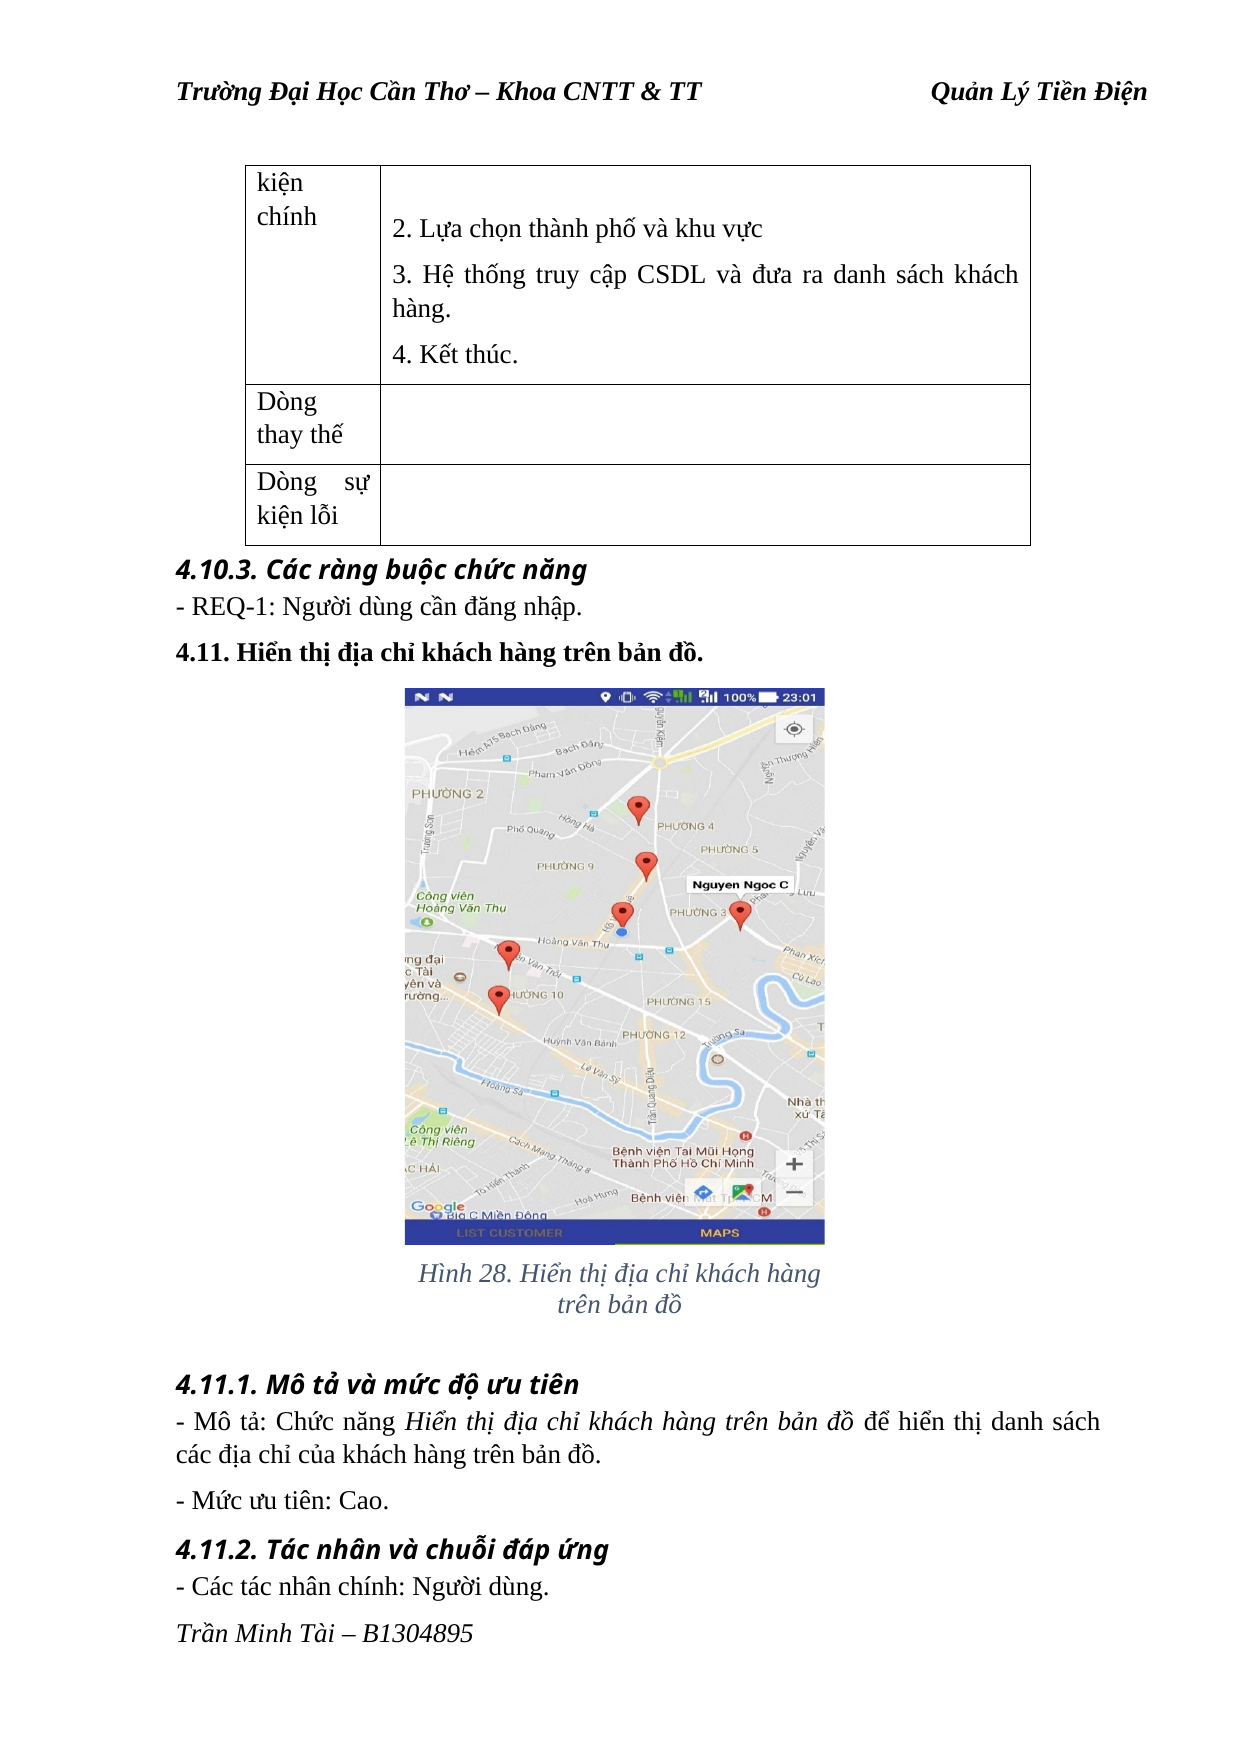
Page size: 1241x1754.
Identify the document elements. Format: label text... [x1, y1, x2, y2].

text - REQ-1: Người dùng cần đăng nhập. [176, 590, 1101, 621]
picture [404, 688, 825, 1245]
subtitle 4.10.3. Các ràng buộc chức năng [176, 550, 1101, 587]
subtitle 4.11.1. Mô tả và mức độ ưu tiên [176, 1365, 1101, 1402]
subtitle 4.11. Hiển thị địa chỉ khách hàng trên bản đồ. [176, 636, 1101, 667]
text - Mức ưu tiên: Cao. [176, 1484, 1101, 1516]
text - Các tác nhân chính: Người dùng. [176, 1570, 1101, 1601]
table_header 1. Người dùng truy cập vào chuỗi sự kiện. 2. Lựa chọn thành phố và khu vực 3. Hệ thống truy cập CSDL và đưa ra danh sách khách hàng. 4. Kết thúc. [381, 166, 1030, 384]
table_cell [381, 385, 1030, 464]
table_cell Dòng sự kiện lỗi [246, 465, 380, 545]
table_cell Dòng thay thế [246, 385, 380, 464]
table_header Dòng sự kiện chính [246, 166, 380, 384]
table_cell [381, 465, 1030, 545]
text - Mô tả: Chức năng Hiển thị địa chỉ khách hàng trên bản đồ để hiển thị danh sách các địa chỉ của khách hàng trên bản đồ. [176, 1405, 1101, 1469]
subtitle 4.11.2. Tác nhân và chuỗi đáp ứng [176, 1531, 1101, 1567]
